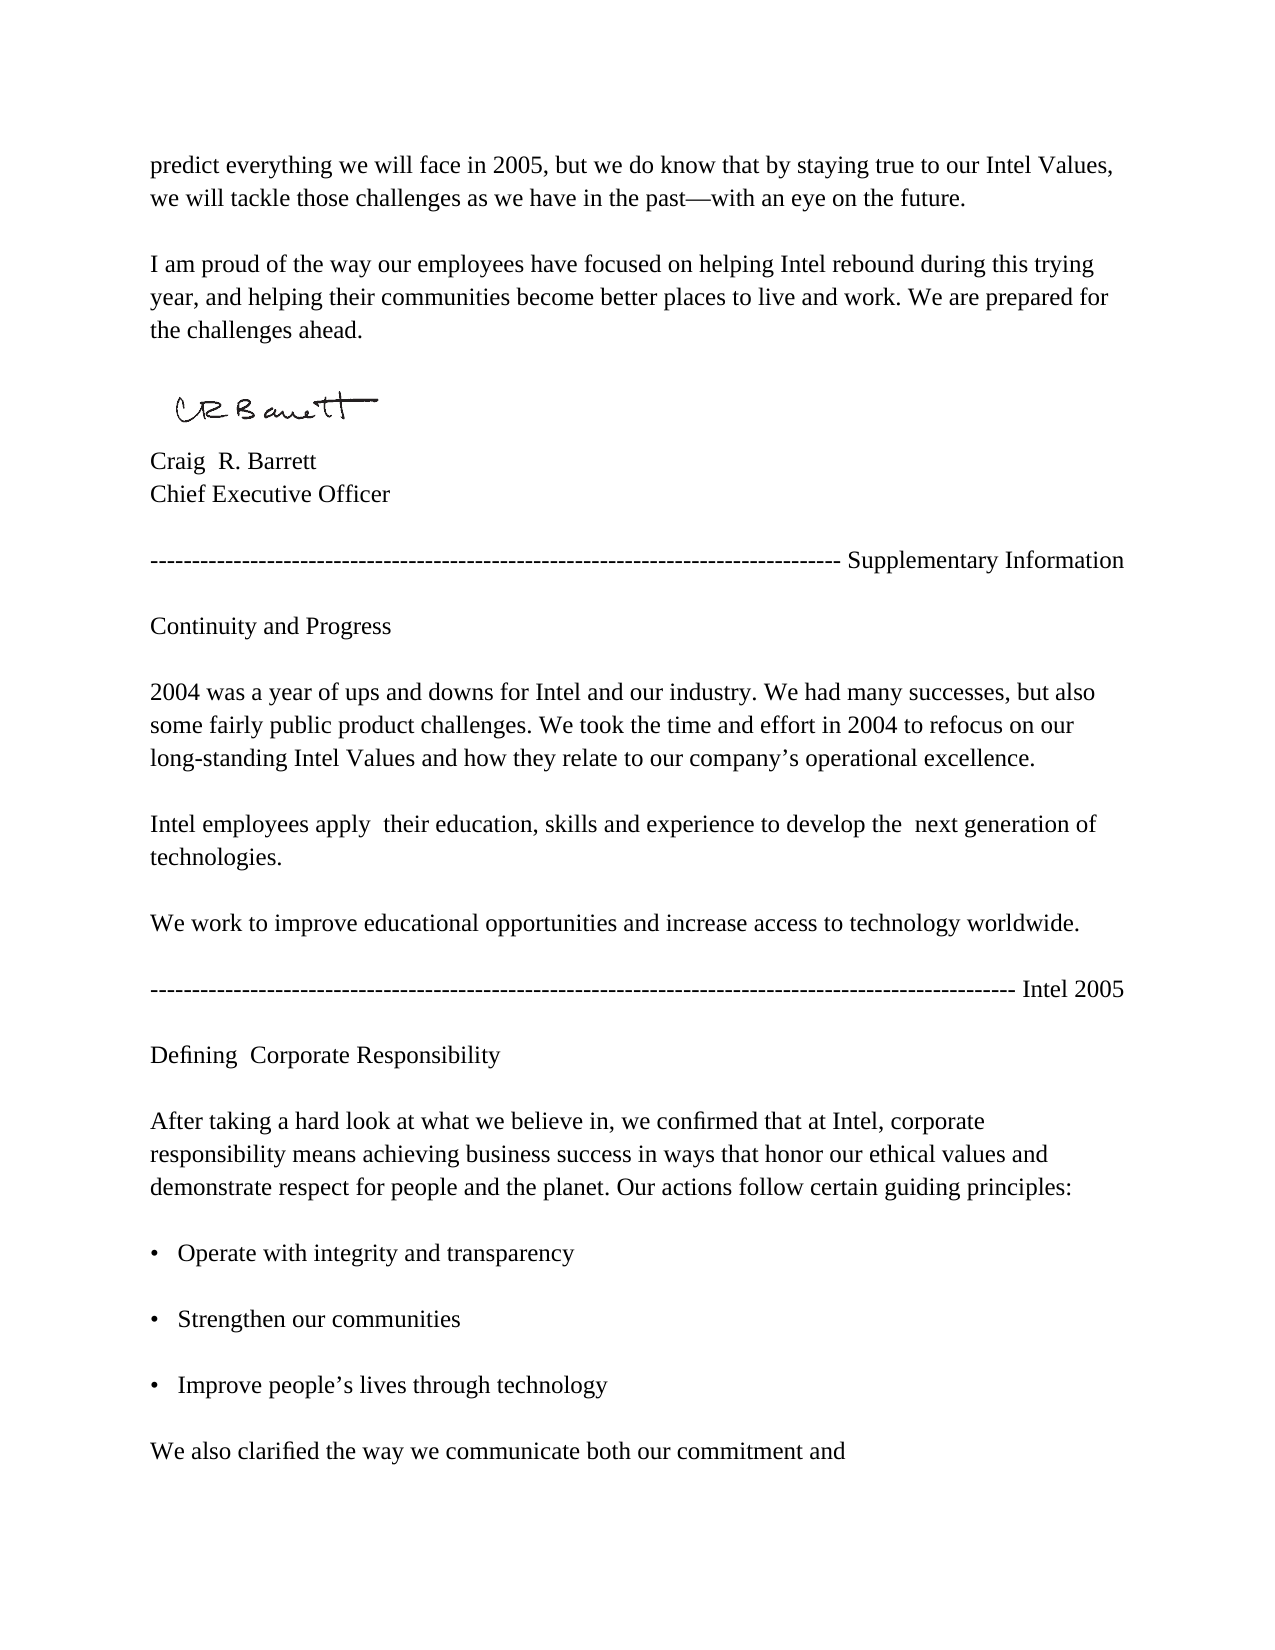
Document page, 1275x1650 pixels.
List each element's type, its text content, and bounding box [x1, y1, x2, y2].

text We also clariﬁed the way we communicate both our commitment and [150, 1436, 1125, 1465]
text After taking a hard look at what we believe in, we conﬁrmed that at Intel, corporate responsibility means achieving business success in ways that honor our ethical values and demonstrate respect for people and the planet. Our actions follow certain guiding principles: [150, 1106, 1125, 1201]
text Chief Executive Officer [150, 479, 1125, 507]
text 2004 was a year of ups and downs for Intel and our industry. We had many successes, but also some fairly public product challenges. We took the time and effort in 2004 to refocus on our long-standing Intel Values and how they relate to our company’s operational excellence. [150, 677, 1125, 772]
text Deﬁning Corporate Responsibility [150, 1040, 1125, 1069]
text We work to improve educational opportunities and increase access to technology worldwide. [150, 908, 1125, 937]
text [150, 150, 1125, 212]
text • Strengthen our communities [150, 1304, 1125, 1333]
text Intel employees apply their education, skills and experience to develop the next generation of technologies. [150, 809, 1125, 871]
text Continuity and Progress [150, 611, 1125, 639]
text I am proud of the way our employees have focused on helping Intel rebound during this trying year, and helping their communities become better places to live and work. We are prepared for the challenges ahead. [150, 249, 1125, 344]
text -------------------------------------------------------------------------------------------------------- Intel 2005 [150, 974, 1125, 1003]
picture [150, 381, 385, 442]
text • Improve people’s lives through technology [150, 1370, 1125, 1399]
text Craig R. Barrett [150, 446, 1125, 474]
text • Operate with integrity and transparency [150, 1238, 1125, 1267]
text ----------------------------------------------------------------------------------- Supplementary Information [150, 545, 1125, 573]
